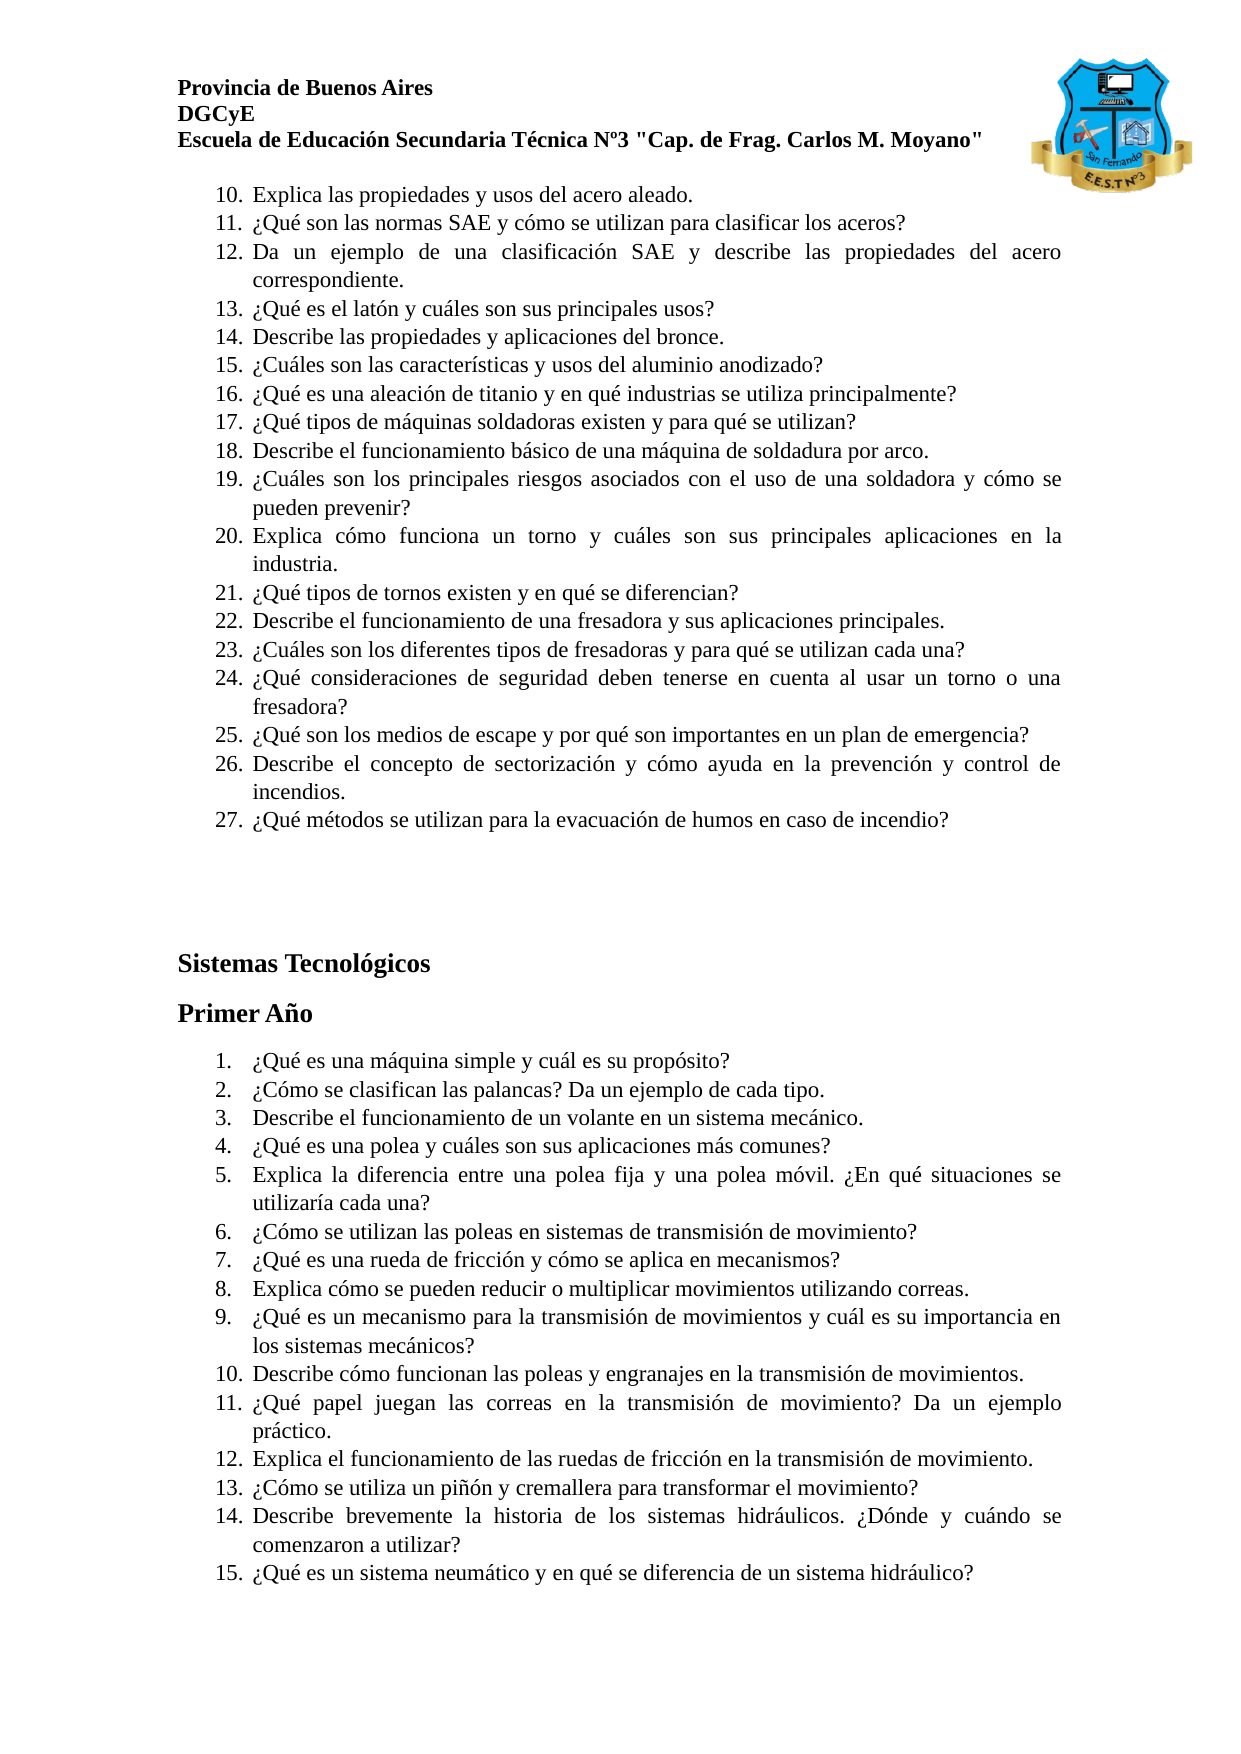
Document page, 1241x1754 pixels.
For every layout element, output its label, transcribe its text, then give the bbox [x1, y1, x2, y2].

list ¿Qué es un mecanismo para la transmisión de movimientos y cuál es su importancia en los sistemas mecánicos? [215, 1303, 1063, 1358]
list ¿Qué papel juegan las correas en la transmisión de movimiento? Da un ejemplo práctico. [215, 1388, 1063, 1443]
list Describe las propiedades y aplicaciones del bronce. [215, 323, 1063, 349]
list ¿Cómo se utilizan las poleas en sistemas de transmisión de movimiento? [215, 1218, 1063, 1244]
list Explica cómo funciona un torno y cuáles son sus principales aplicaciones en la industria. [215, 522, 1063, 577]
list ¿Qué son los medios de escape y por qué son importantes en un plan de emergencia? [215, 721, 1063, 747]
list ¿Cómo se utiliza un piñón y cremallera para transformar el movimiento? [215, 1474, 1063, 1500]
list Describe el funcionamiento de un volante en un sistema mecánico. [215, 1104, 1063, 1131]
list ¿Qué es una polea y cuáles son sus aplicaciones más comunes? [215, 1133, 1063, 1159]
list ¿Qué consideraciones de seguridad deben tenerse en cuenta al usar un torno o una fresadora? [215, 664, 1063, 719]
list ¿Qué tipos de tornos existen y en qué se diferencian? [215, 579, 1063, 605]
list Describe brevemente la historia de los sistemas hidráulicos. ¿Dónde y cuándo se comenzaron a utilizar? [215, 1502, 1063, 1557]
list Da un ejemplo de una clasificación SAE y describe las propiedades del acero correspondiente. [215, 238, 1063, 292]
list ¿Cómo se clasifican las palancas? Da un ejemplo de cada tipo. [215, 1076, 1063, 1102]
text Sistemas Tecnológicos [177, 947, 1063, 978]
list ¿Qué es una rueda de fricción y cómo se aplica en mecanismos? [215, 1246, 1063, 1273]
list Explica la diferencia entre una polea fija y una polea móvil. ¿En qué situaciones se utilizaría cada una? [215, 1161, 1063, 1216]
picture [1031, 46, 1193, 200]
list Describe el concepto de sectorización y cómo ayuda en la prevención y control de incendios. [215, 749, 1063, 804]
list ¿Qué son las normas SAE y cómo se utilizan para clasificar los aceros? [215, 209, 1063, 236]
list Explica el funcionamiento de las ruedas de fricción en la transmisión de movimiento. [215, 1445, 1063, 1472]
list ¿Cuáles son los diferentes tipos de fresadoras y para qué se utilizan cada una? [215, 636, 1063, 662]
list ¿Qué métodos se utilizan para la evacuación de humos en caso de incendio? [215, 806, 1063, 833]
list Describe el funcionamiento básico de una máquina de soldadura por arco. [215, 437, 1063, 463]
list ¿Qué es una máquina simple y cuál es su propósito? [215, 1047, 1063, 1074]
list Explica cómo se pueden reducir o multiplicar movimientos utilizando correas. [215, 1275, 1063, 1301]
text Primer Año [177, 997, 1063, 1028]
list ¿Cuáles son las características y usos del aluminio anodizado? [215, 351, 1063, 378]
list Explica las propiedades y usos del acero aleado. [215, 181, 1063, 207]
list ¿Qué es el latón y cuáles son sus principales usos? [215, 294, 1063, 321]
list ¿Qué es un sistema neumático y en qué se diferencia de un sistema hidráulico? [215, 1559, 1063, 1586]
list ¿Qué tipos de máquinas soldadoras existen y para qué se utilizan? [215, 408, 1063, 435]
list ¿Qué es una aleación de titanio y en qué industrias se utiliza principalmente? [215, 380, 1063, 406]
list Describe el funcionamiento de una fresadora y sus aplicaciones principales. [215, 607, 1063, 634]
list Describe cómo funcionan las poleas y engranajes en la transmisión de movimientos. [215, 1360, 1063, 1386]
list ¿Cuáles son los principales riesgos asociados con el uso de una soldadora y cómo se pueden prevenir? [215, 465, 1063, 520]
